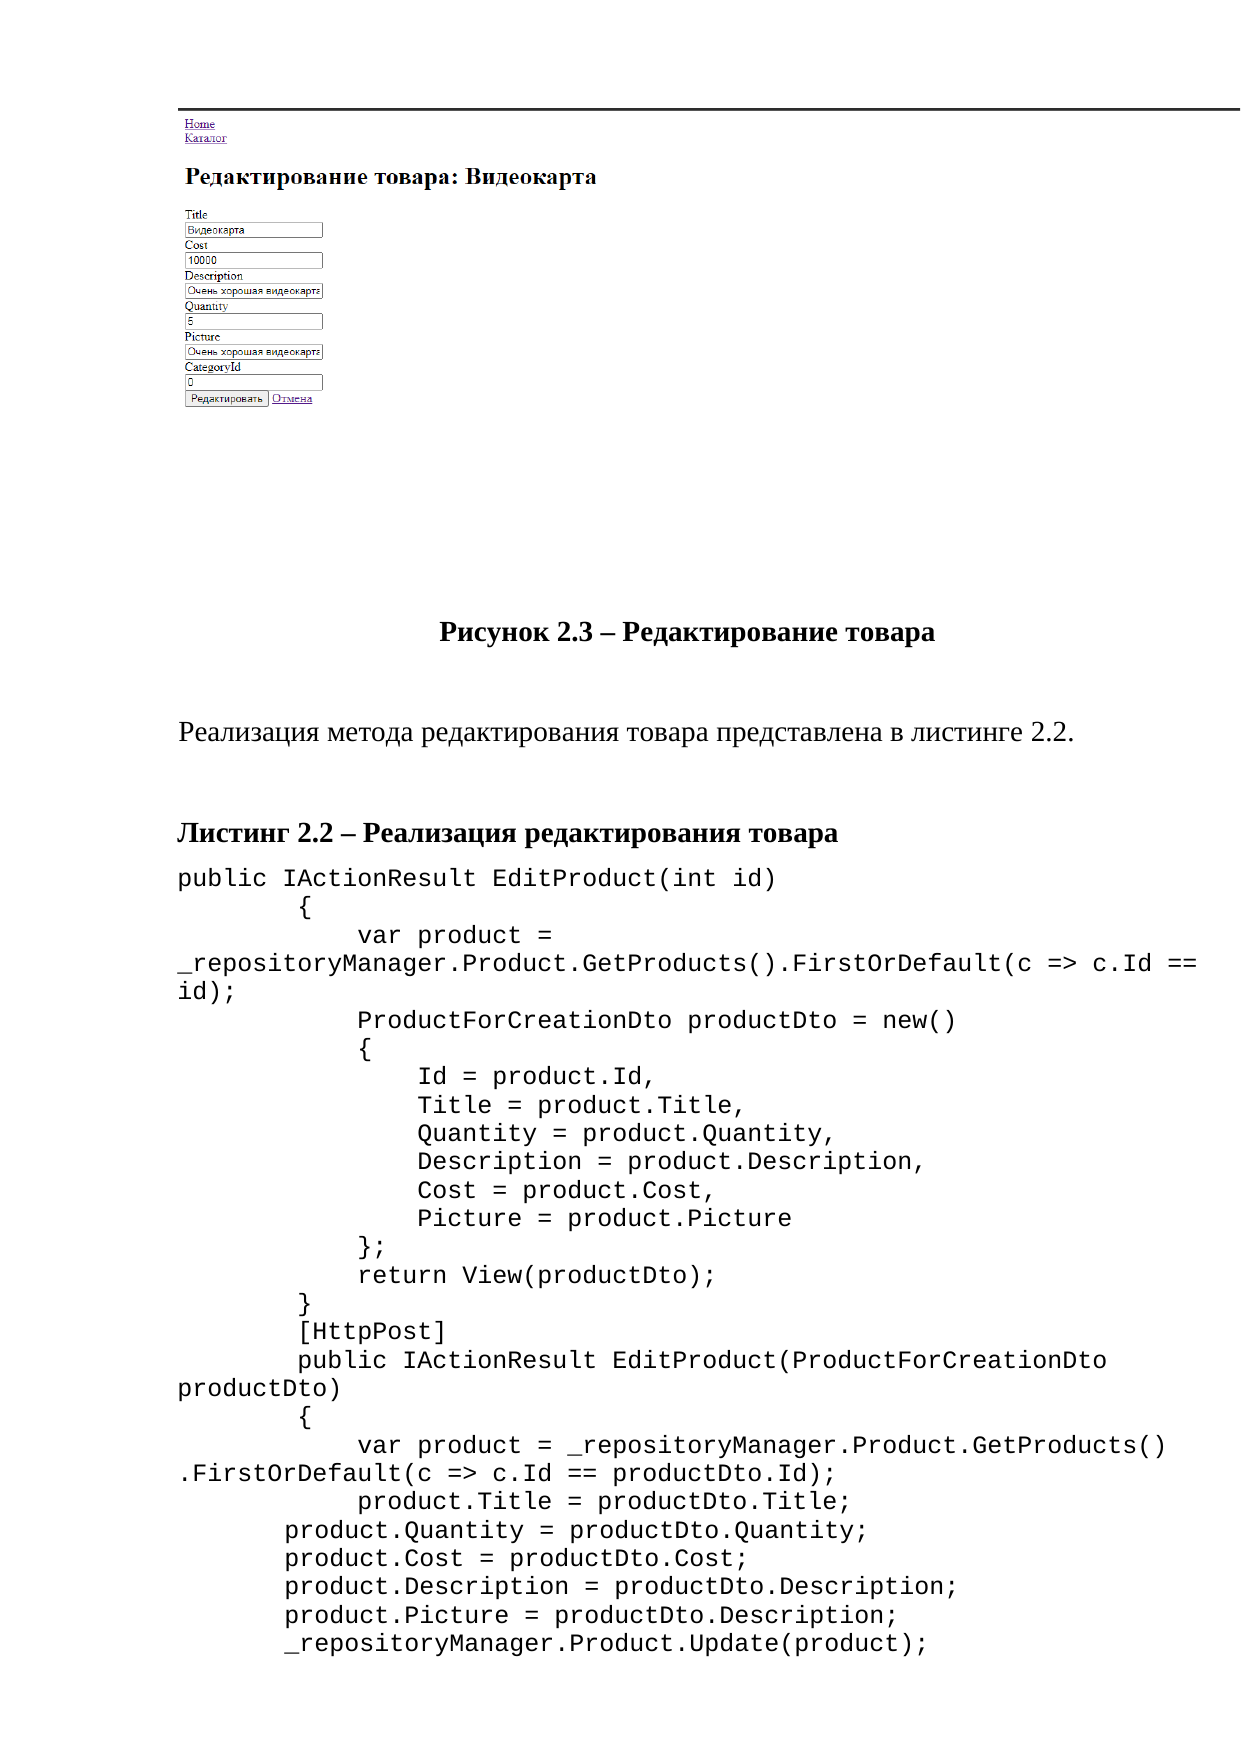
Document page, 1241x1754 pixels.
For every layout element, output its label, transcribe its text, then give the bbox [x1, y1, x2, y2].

text Quantity = product.Quantity, [177, 1121, 1226, 1149]
text product.Cost = productDto.Cost; [104, 1546, 1226, 1574]
text { [177, 1036, 1226, 1064]
text .FirstOrDefault(c => c.Id == productDto.Id); [177, 1461, 1226, 1489]
text product.Quantity = productDto.Quantity; [104, 1517, 1226, 1546]
text ProductForCreationDto productDto = new() [177, 1007, 1226, 1036]
text _repositoryManager.Product.Update(product); [104, 1631, 1226, 1659]
text return View(productDto); [177, 1262, 1226, 1291]
text var product = _repositoryManager.Product.GetProducts() [177, 1432, 1226, 1461]
text public IActionResult EditProduct(ProductForCreationDto productDto) [177, 1347, 1226, 1404]
text }; [177, 1234, 1226, 1262]
text { [177, 1404, 1226, 1432]
text Реализация метода редактирования товара представлена в листинге 2.2. [104, 714, 1226, 748]
text Cost = product.Cost, [177, 1177, 1226, 1206]
text Picture = product.Picture [177, 1206, 1226, 1234]
text public IActionResult EditProduct(int id) [177, 866, 1226, 894]
subtitle Листинг 2.2 – Реализация редактирования товара [177, 815, 1226, 849]
text [HttpPost] [177, 1319, 1226, 1347]
text } [177, 1291, 1226, 1319]
picture [178, 108, 1241, 598]
text Title = product.Title, [177, 1092, 1226, 1121]
text product.Description = productDto.Description; [104, 1574, 1226, 1602]
text var product = _repositoryManager.Product.GetProducts().FirstOrDefault(c => c.Id == id); [177, 922, 1226, 1007]
text Рисунок 2.3 – Редактирование товара [119, 614, 1196, 647]
text product.Title = productDto.Title; [177, 1489, 1226, 1517]
text { [177, 894, 1226, 922]
text product.Picture = productDto.Description; [104, 1602, 1226, 1631]
text Description = product.Description, [177, 1149, 1226, 1177]
text Id = product.Id, [177, 1064, 1226, 1092]
